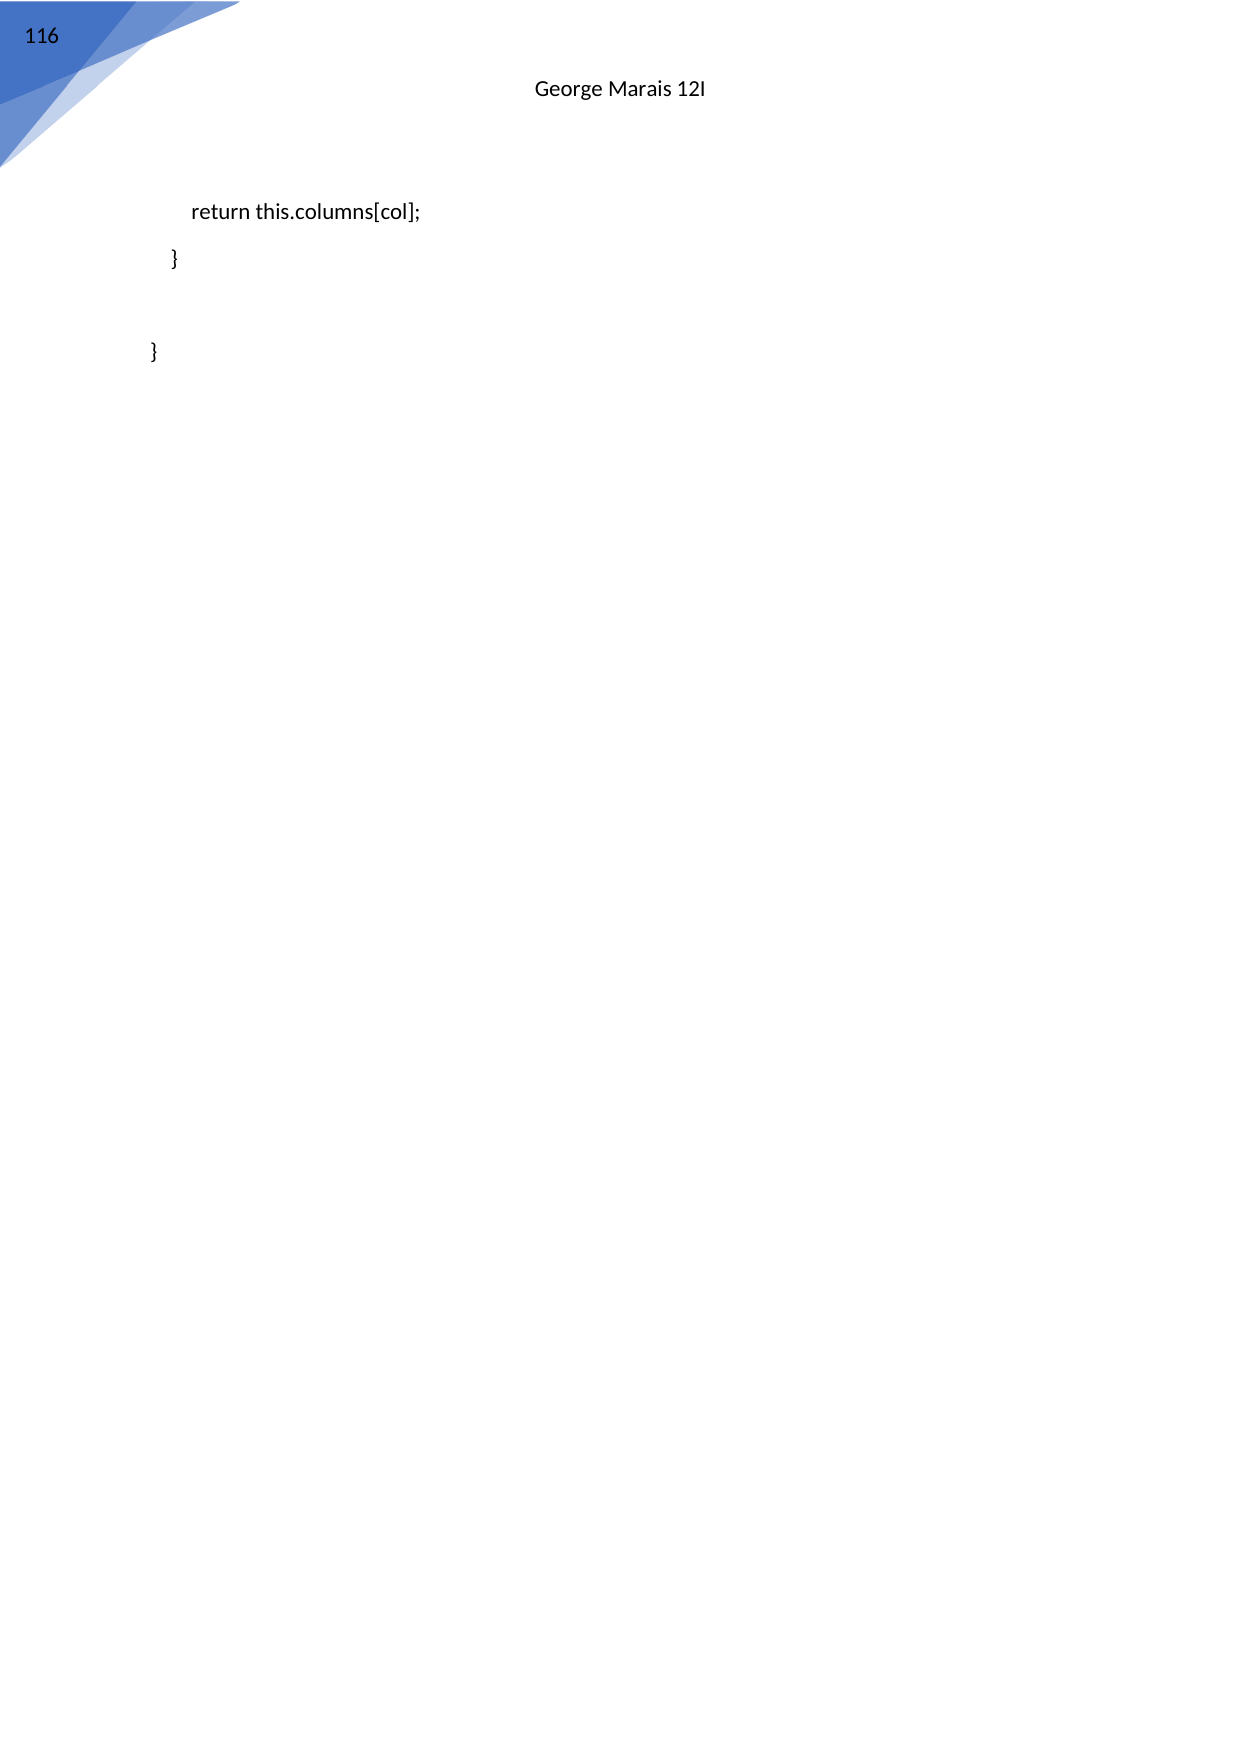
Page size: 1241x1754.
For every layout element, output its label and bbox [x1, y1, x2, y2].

picture [0, 1, 242, 170]
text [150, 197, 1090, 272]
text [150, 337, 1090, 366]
